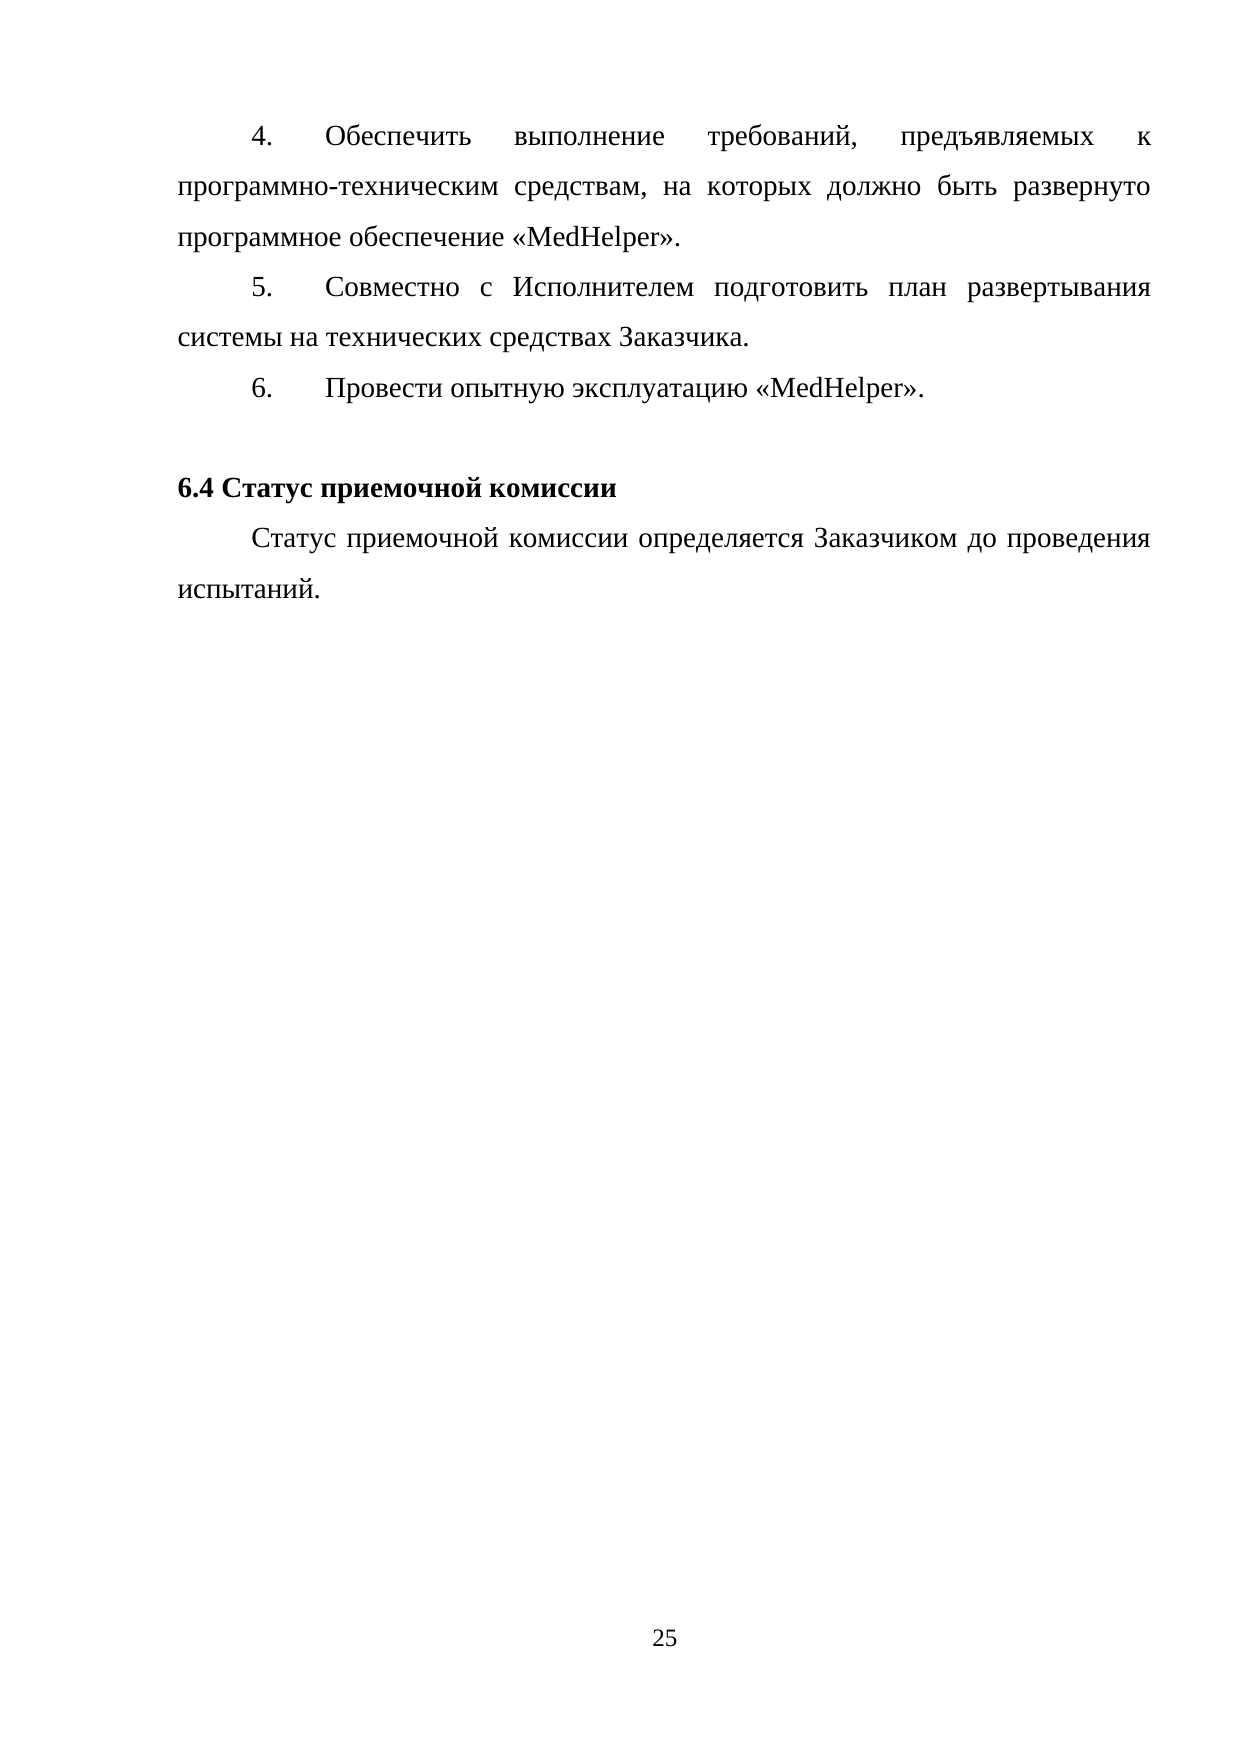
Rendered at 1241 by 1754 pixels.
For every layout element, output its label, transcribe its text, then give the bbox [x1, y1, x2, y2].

text Статус приемочной комиссии определяется Заказчиком до проведения испытаний. [177, 521, 1152, 604]
subtitle 6.4 Статус приемочной комиссии [177, 470, 1152, 504]
list Совместно с Исполнителем подготовить план развертывания системы на технических средствах Заказчика. [177, 269, 1152, 353]
list Провести опытную эксплуатацию «MedHelper». [177, 370, 1152, 403]
list Обеспечить выполнение требований, предъявляемых к программно-техническим средствам, на которых должно быть развернуто программное обеспечение «MedHelper». [177, 118, 1152, 252]
